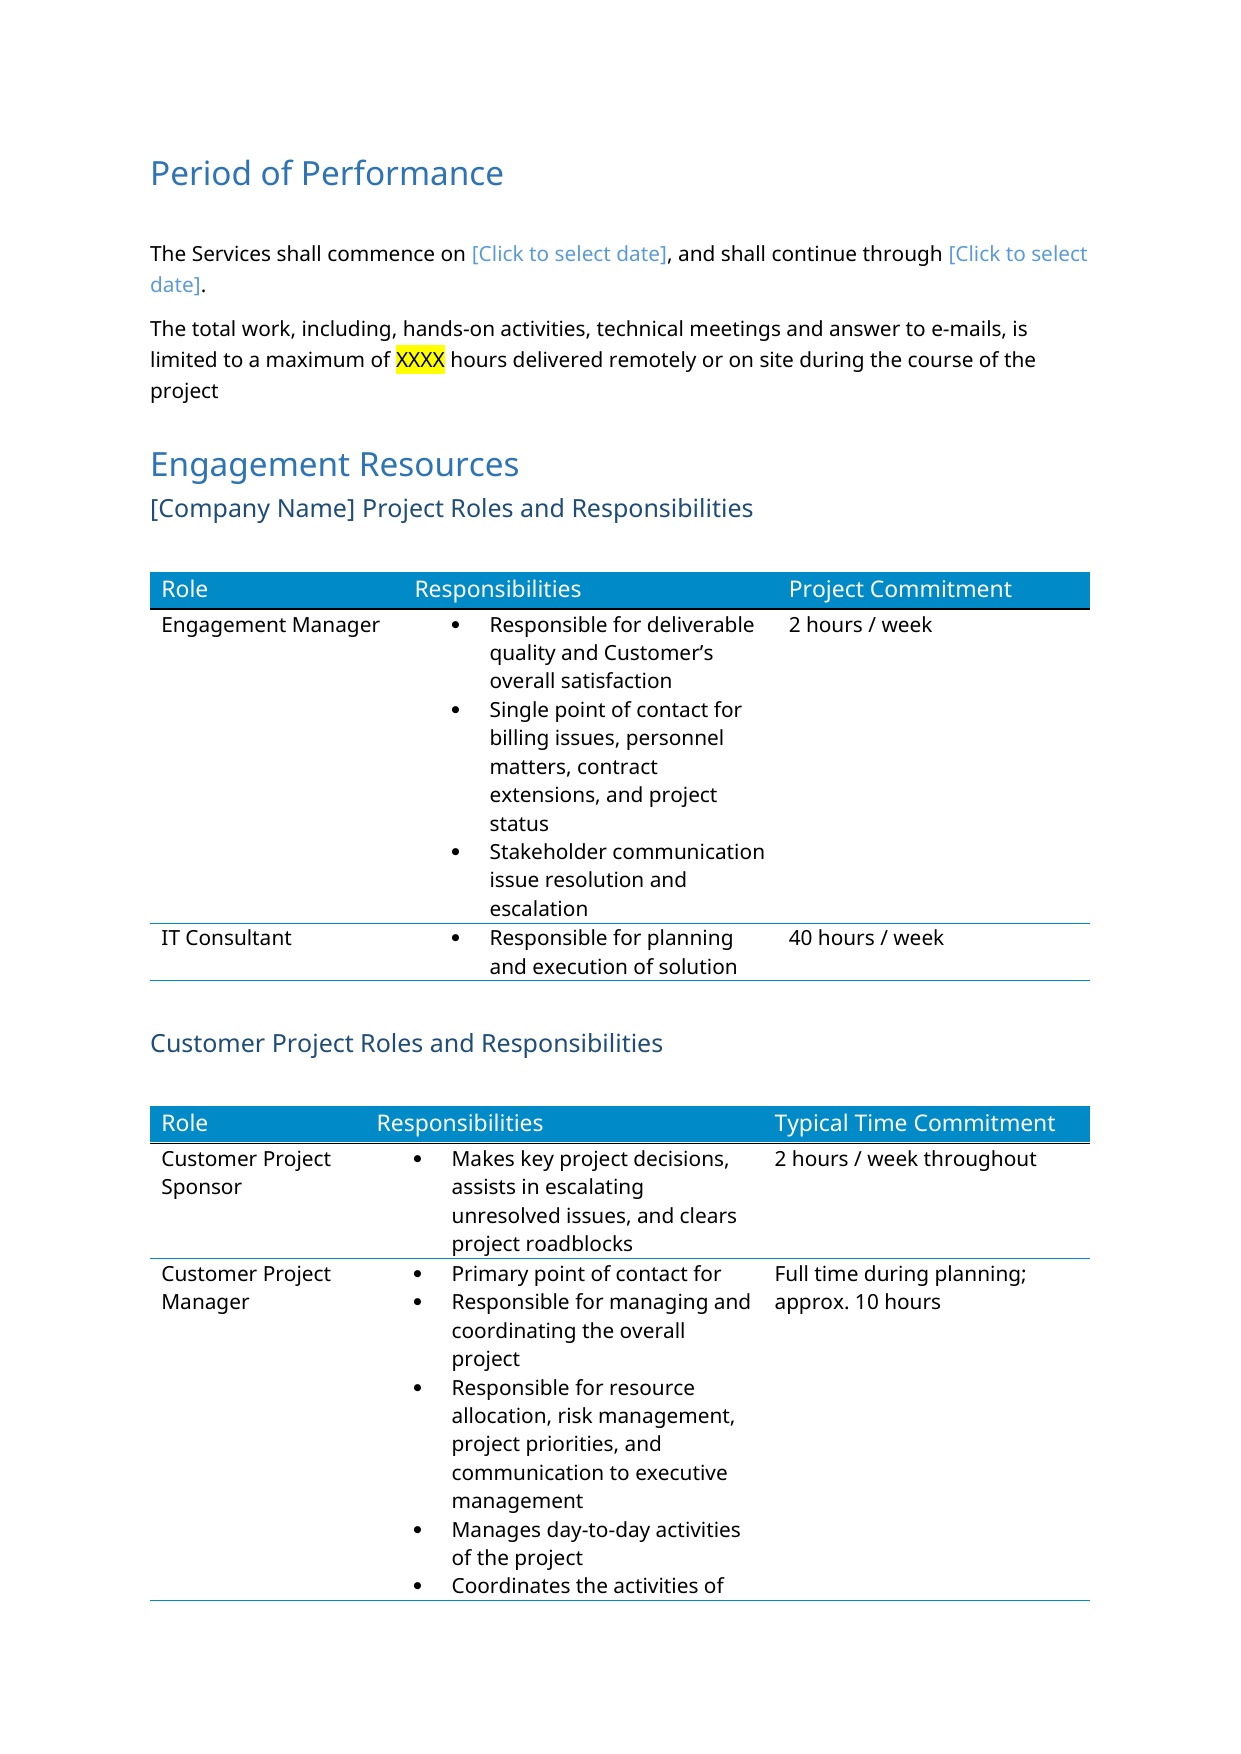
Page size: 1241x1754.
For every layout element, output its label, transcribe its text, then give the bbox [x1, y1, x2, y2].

table_cell Makes key project decisions, assists in escalating unresolved issues, and clears project roadblocks [365, 1144, 763, 1258]
table_header Responsibilities [365, 1108, 763, 1142]
table_header Responsibilities [403, 573, 777, 608]
table_cell 2 hours / week throughout [763, 1144, 1090, 1258]
table_cell Responsible for planning and execution of solution [403, 924, 777, 980]
table_cell Full time during planning; approx. 10 hours [763, 1259, 1090, 1600]
subtitle Engagement Resources [150, 441, 1090, 487]
table_header Project Commitment [777, 573, 1090, 608]
table_cell Customer Project Manager [150, 1259, 365, 1600]
subtitle Period of Performance [150, 150, 1090, 195]
table_header Role [150, 573, 403, 608]
table_cell Engagement Manager [150, 610, 403, 922]
table_cell IT Consultant [150, 924, 403, 980]
subtitle Customer Project Roles and Responsibilities [150, 1025, 1090, 1059]
table_cell 2 hours / week [777, 610, 1090, 922]
table_cell Responsible for deliverable quality and Customer’s overall satisfaction Single point of contact for billing issues, personnel matters, contract extensions, and project status Stakeholder communication issue resolution and escalation [403, 610, 777, 922]
text The Services shall commence on , and shall continue through . [150, 239, 1090, 299]
text The total work, including, hands-on activities, technical meetings and answer to e-mails, is limited to a maximum of XXXX hours delivered remotely or on site during the course of the project [150, 314, 1090, 405]
table_header Role [150, 1108, 365, 1142]
table_cell Customer Project Sponsor [150, 1144, 365, 1258]
subtitle Project Roles and Responsibilities [150, 491, 1090, 525]
table_cell 40 hours / week [777, 924, 1090, 980]
table_header Typical Time Commitment [763, 1108, 1090, 1142]
